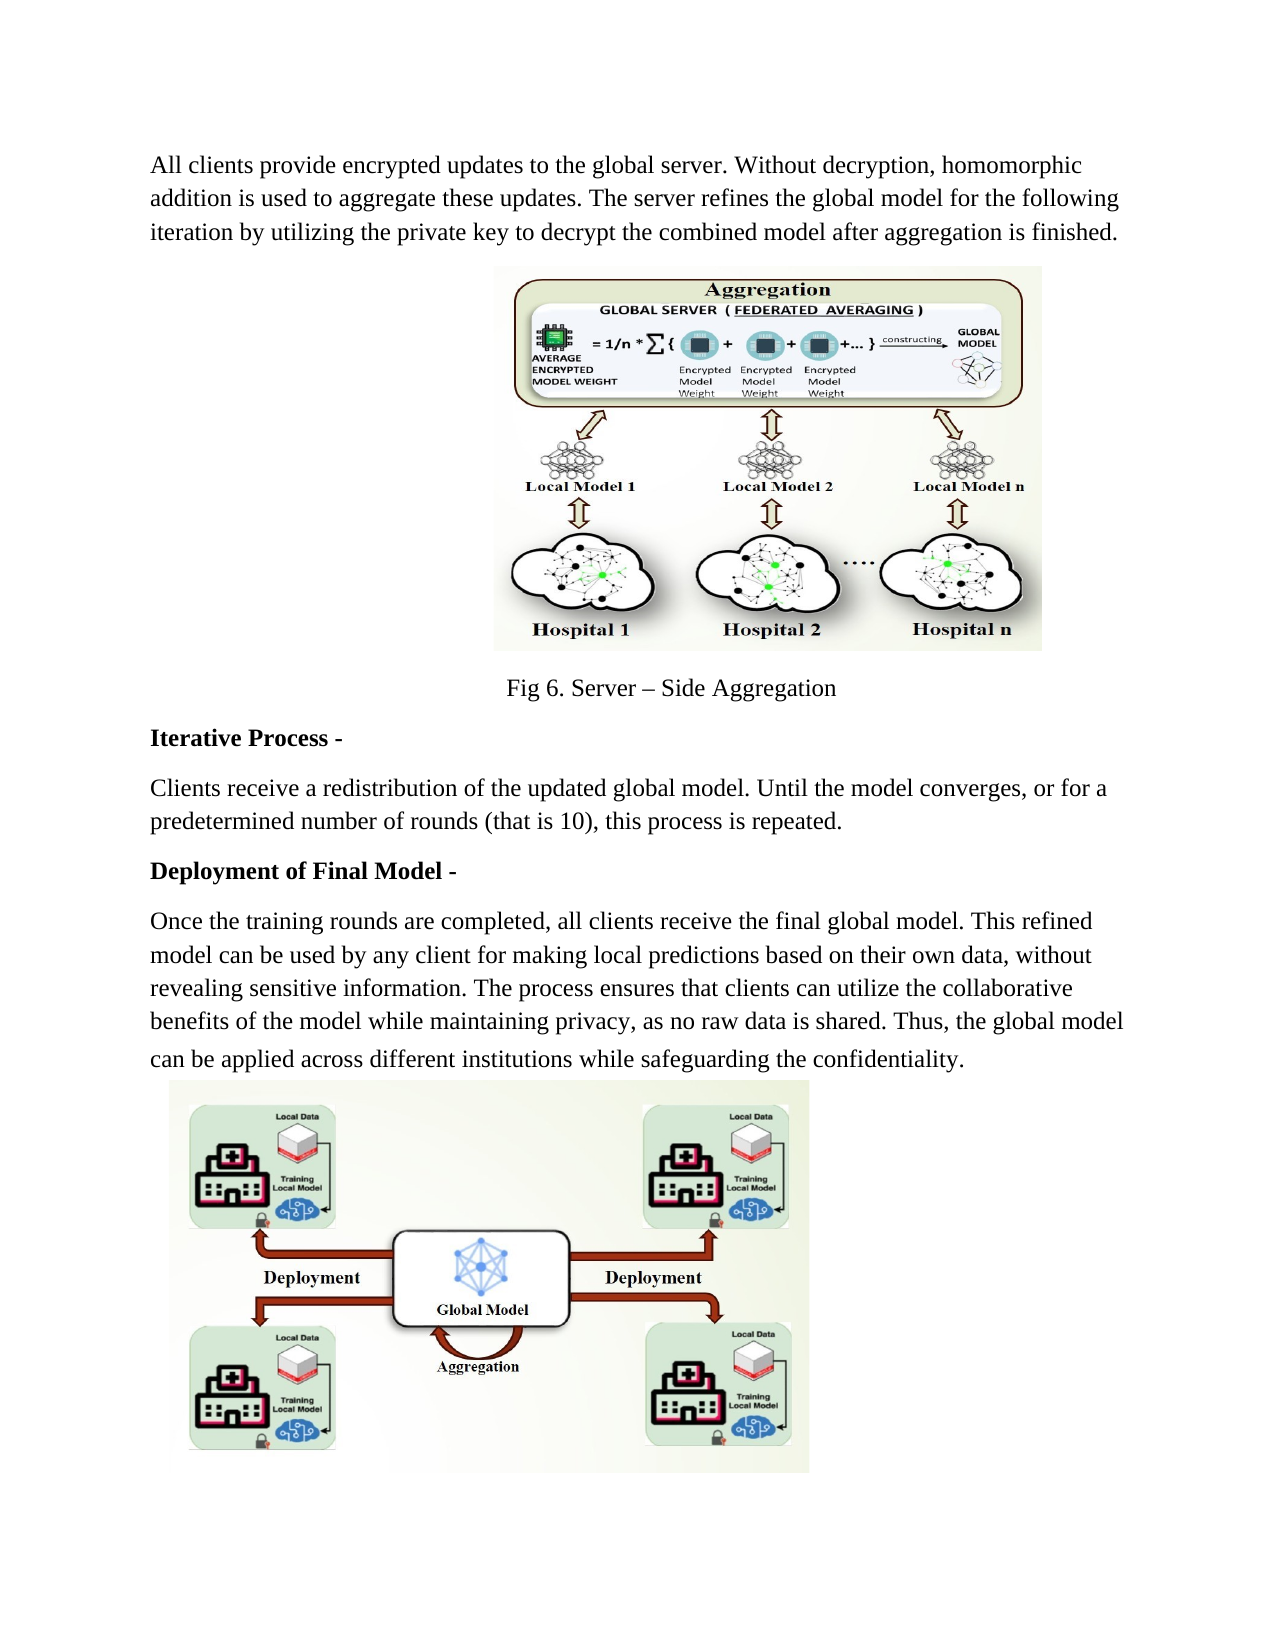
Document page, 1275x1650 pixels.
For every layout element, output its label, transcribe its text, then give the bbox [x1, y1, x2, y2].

text Clients receive a redistribution of the updated global model. Until the model converges, or for a predetermined number of rounds (that is 10), this process is repeated. [150, 773, 1125, 835]
text Deployment of Final Model - [150, 856, 1125, 885]
text Once the training rounds are completed, all clients receive the final global model. This refined model can be used by any client for making local predictions based on their own data, without revealing sensitive information. The process ensures that clients can utilize the collaborative benefits of the model while maintaining privacy, as no raw data is shared. Thus, the global model can be applied across different institutions while safeguarding the confidentiality. [150, 906, 1125, 1472]
text Iterative Process - [150, 723, 1125, 752]
text Fig 6. Server – Side Aggregation [150, 673, 1125, 702]
text All clients provide encrypted updates to the global server. Without decryption, homomorphic addition is used to aggregate these updates. The server refines the global model for the following iteration by utilizing the private key to decrypt the combined model after aggregation is finished. [150, 150, 1125, 245]
